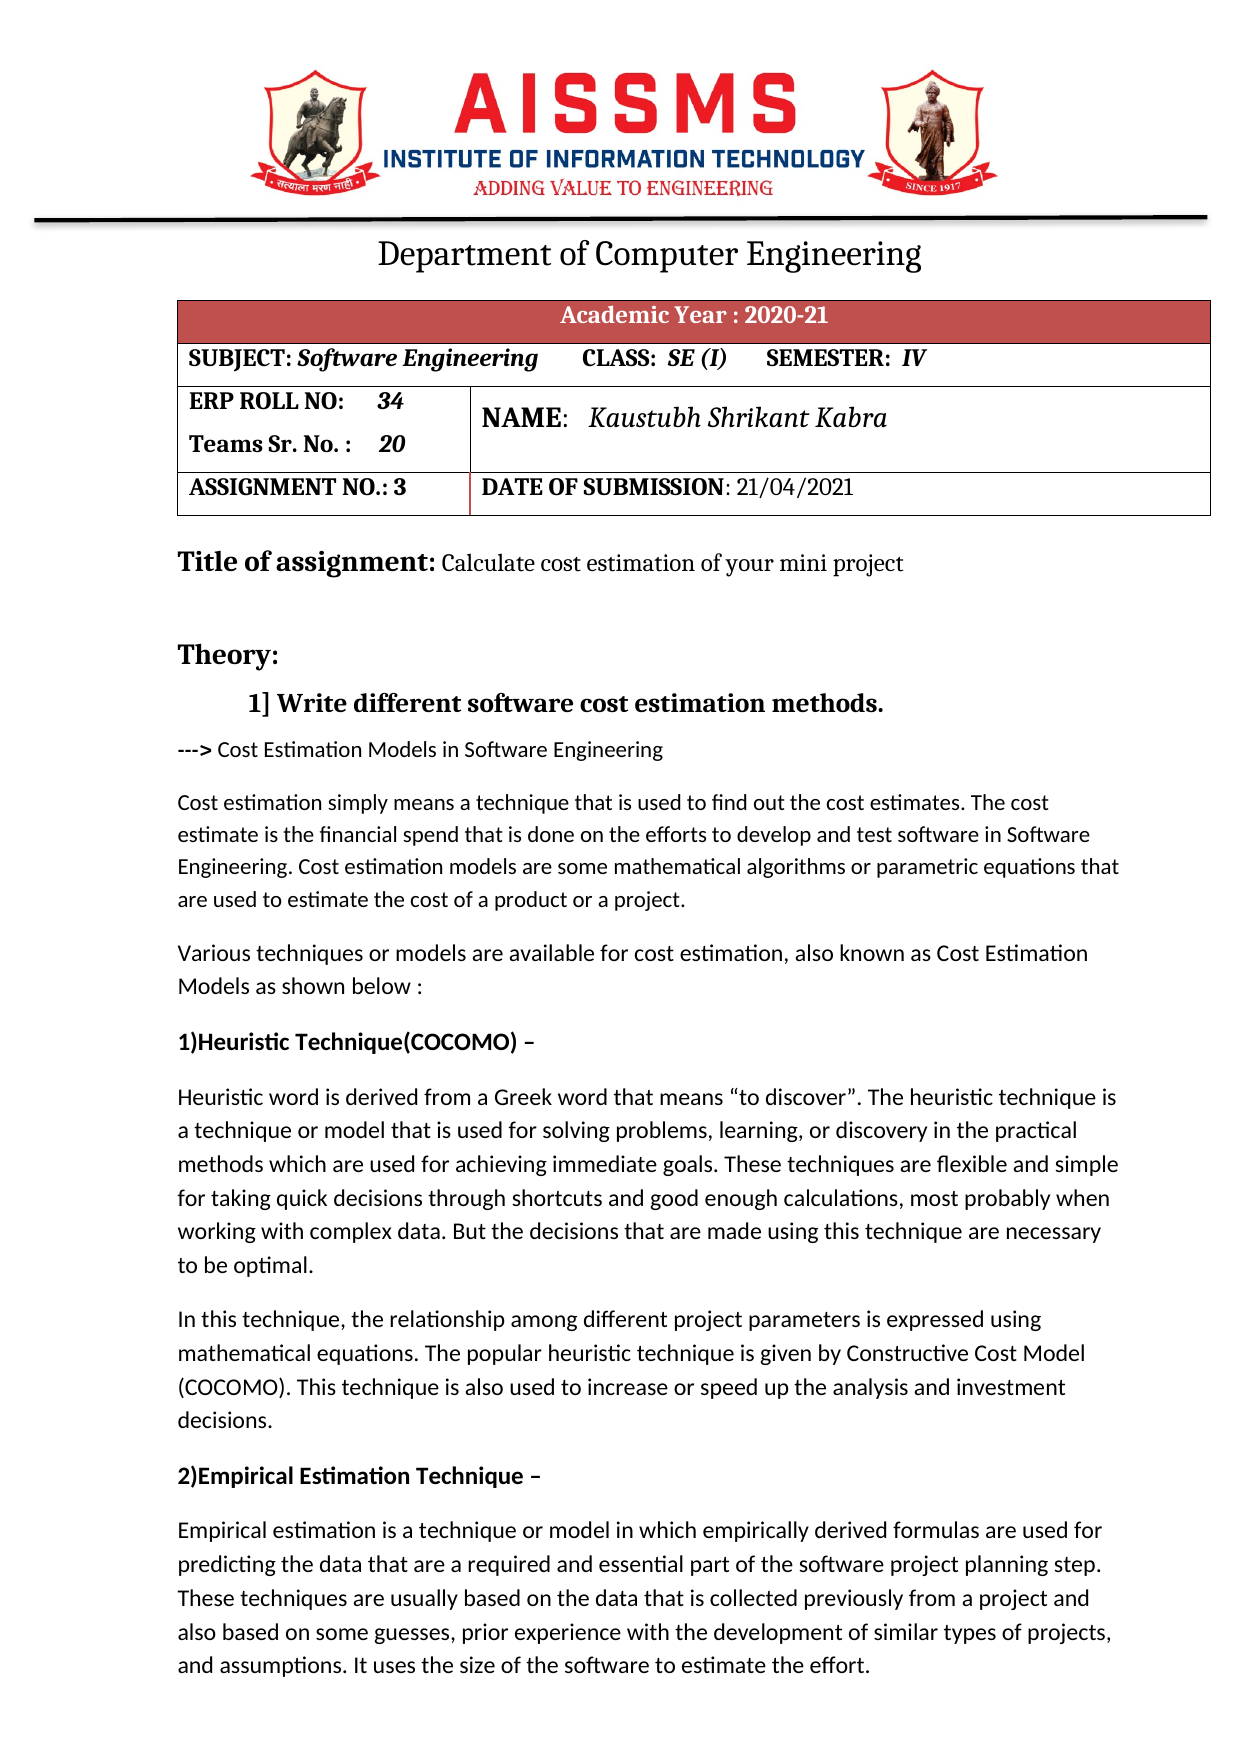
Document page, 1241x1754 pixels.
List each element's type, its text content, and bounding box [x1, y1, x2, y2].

text 1] Write different software cost estimation methods. [177, 688, 1122, 719]
text Title of assignment: Calculate cost estimation of your mini project [177, 545, 1122, 578]
table_cell Subject: Software Engineering CLASS: SE (I) SEMESTER: IV [178, 344, 1210, 386]
text In this technique, the relationship among different project parameters is expressed using mathematical equations. The popular heuristic technique is given by Constructive Cost Model (COCOMO). This technique is also used to increase or speed up the analysis and investment decisions. [177, 1304, 1122, 1434]
picture [246, 63, 1001, 205]
text 2)Empirical Estimation Technique – [177, 1460, 1122, 1490]
table_cell NAME: Kaustubh Shrikant Kabra [471, 387, 1210, 472]
table_cell Date of submission: 21/04/2021 [471, 473, 1210, 515]
text Theory: [177, 638, 1122, 672]
table_header Academic Year : 2020-21 [178, 301, 1210, 343]
table_cell ERP ROLL NO: 34 Teams Sr. No. : 20 [178, 387, 470, 472]
text ---> Cost Estimation Models in Software Engineering [177, 735, 1122, 763]
table_cell Assignment No.: 3 [178, 473, 469, 515]
text Heuristic word is derived from a Greek word that means “to discover”. The heuristic technique is a technique or model that is used for solving problems, learning, or discovery in the practical methods which are used for achieving immediate goals. These techniques are flexible and simple for taking quick decisions through shortcuts and good enough calculations, most probably when working with complex data. But the decisions that are made using this technique are necessary to be optimal. [177, 1082, 1122, 1279]
text Various techniques or models are available for cost estimation, also known as Cost Estimation Models as shown below : [177, 938, 1122, 1001]
text 1)Heuristic Technique(COCOMO) – [177, 1026, 1122, 1056]
text Cost estimation simply means a technique that is used to find out the cost estimates. The cost estimate is the financial spend that is done on the efforts to develop and test software in Software Engineering. Cost estimation models are some mathematical algorithms or parametric equations that are used to estimate the cost of a product or a project. [177, 788, 1122, 913]
text Empirical estimation is a technique or model in which empirically derived formulas are used for predicting the data that are a required and essential part of the software project planning step. These techniques are usually based on the data that is collected previously from a project and also based on some guesses, prior experience with the development of similar types of projects, and assumptions. It uses the size of the software to estimate the effort. [177, 1516, 1122, 1679]
